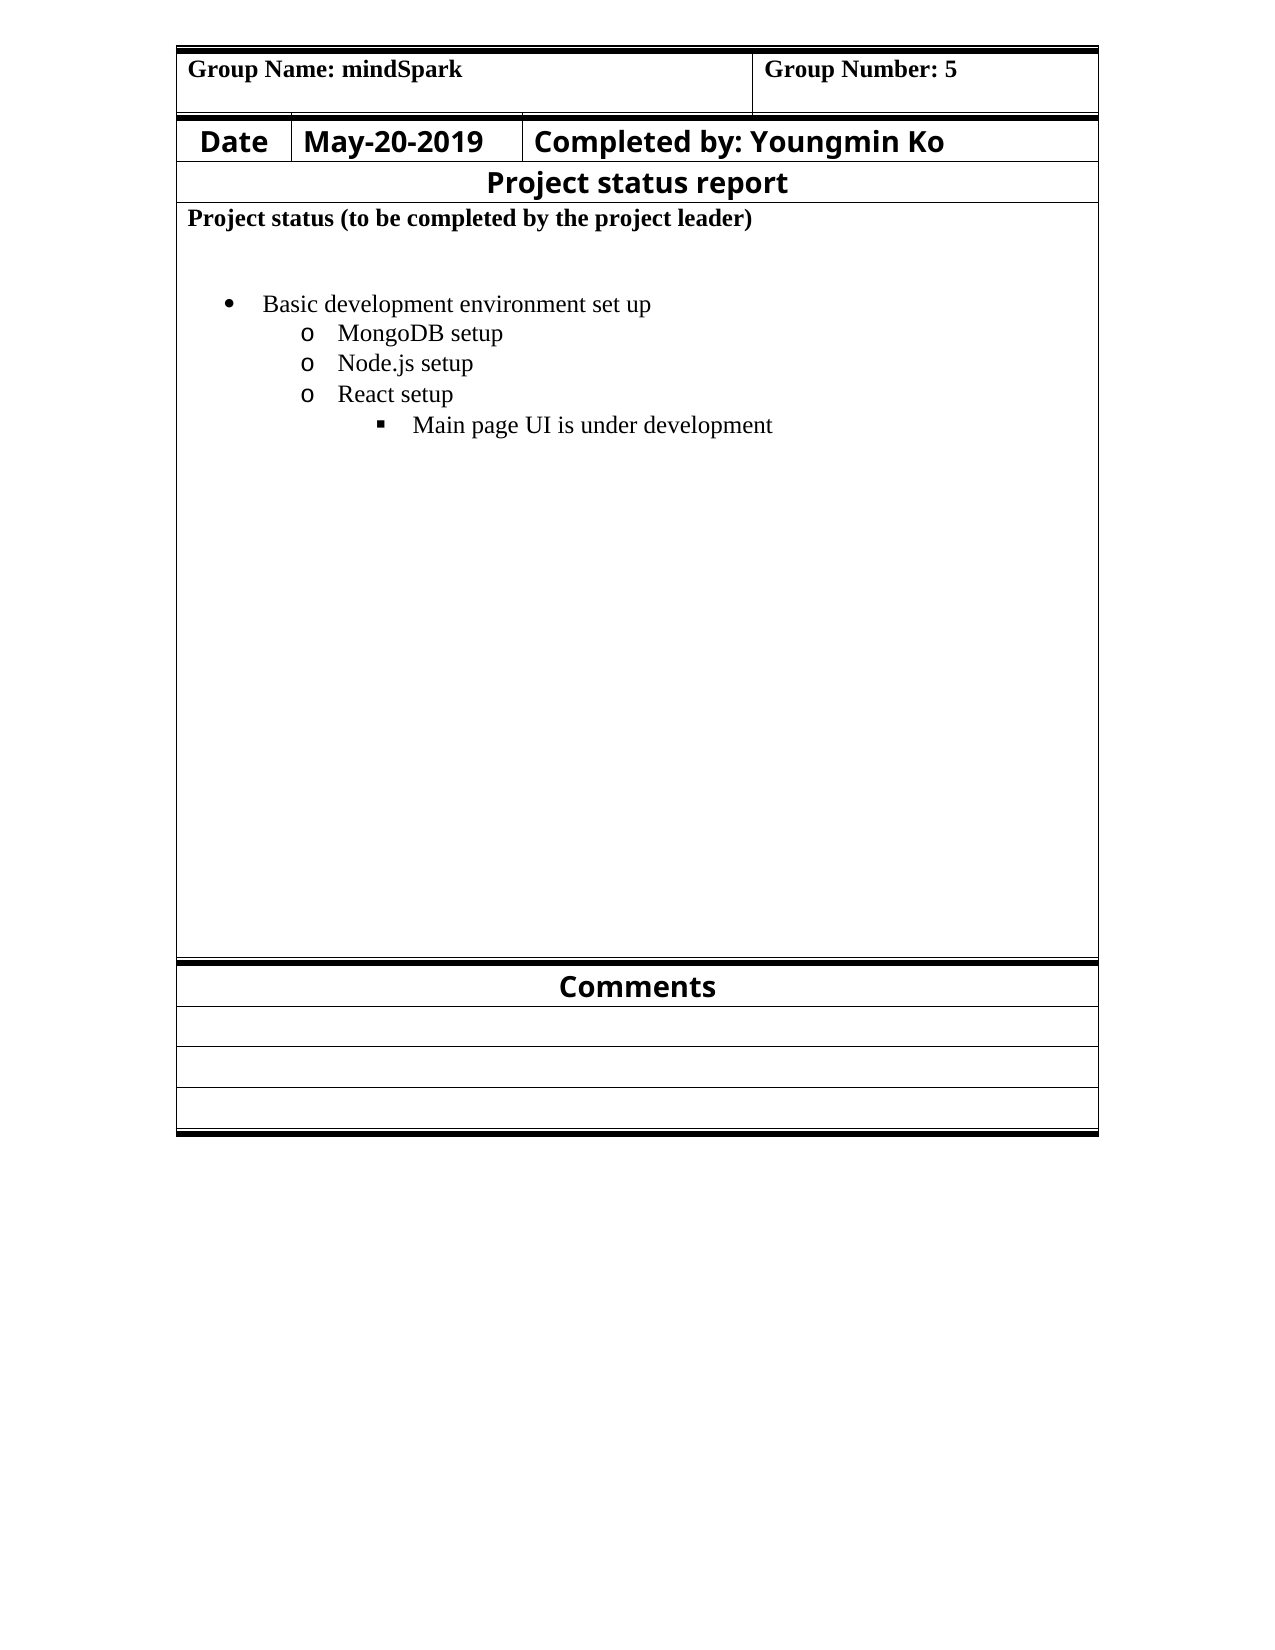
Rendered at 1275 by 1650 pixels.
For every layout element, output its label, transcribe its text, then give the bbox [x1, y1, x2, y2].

table_cell May-20-2019 [292, 121, 522, 161]
table_cell Completed by: Youngmin Ko [523, 121, 1098, 161]
table_cell [177, 1088, 1098, 1128]
table_cell Project status report [177, 162, 1098, 202]
table_header Group Name: mindSpark [177, 54, 752, 112]
table_cell [177, 1047, 1098, 1087]
table_cell [177, 1007, 1098, 1046]
table_cell Date [177, 121, 291, 161]
table_header Group Number: 5 [753, 54, 1098, 112]
table_cell Project status (to be completed by the project leader) Basic development environment set up MongoDB setup Node.js setup React setup Main page UI is under development [177, 203, 1098, 956]
table_cell Comments [177, 966, 1098, 1006]
